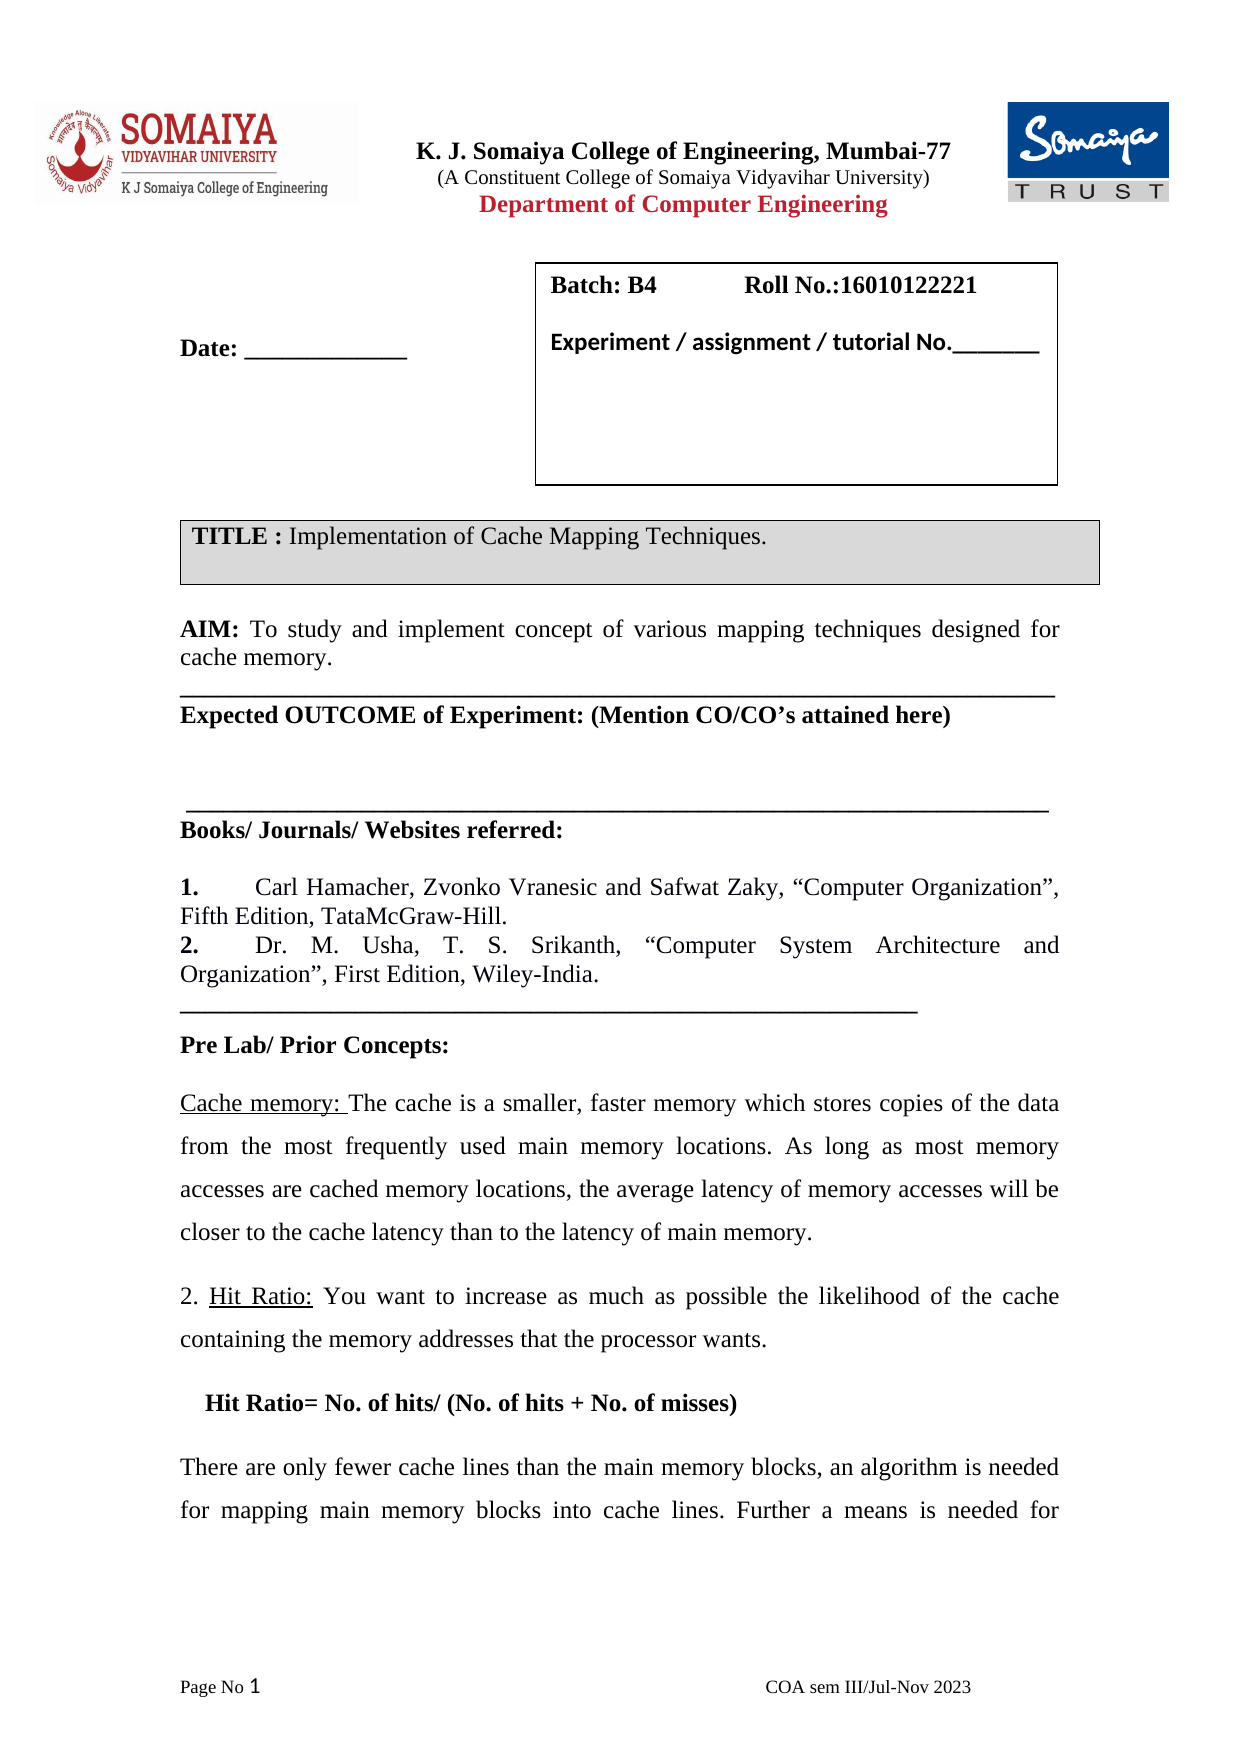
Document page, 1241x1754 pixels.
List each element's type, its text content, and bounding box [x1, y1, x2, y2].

text ______________________________________________________________________ [180, 671, 1060, 700]
text _____________________________________________________________________ [180, 786, 1060, 815]
picture [1007, 102, 1169, 202]
text Books/ Journals/ Websites referred: [180, 815, 1060, 844]
text AIM: To study and implement concept of various mapping techniques designed for cache memory. [180, 614, 1060, 671]
text Cache memory: The cache is a smaller, faster memory which stores copies of the data from the most frequently used main memory locations. As long as most memory accesses are cached memory locations, the average latency of memory accesses will be closer to the cache latency than to the latency of main memory. [180, 1088, 1060, 1246]
text Date: _____________ [180, 333, 535, 362]
text ___________________________________________________________ [180, 987, 1060, 1016]
text Hit Ratio= No. of hits/ (No. of hits + No. of misses) [180, 1388, 1060, 1417]
picture [34, 102, 359, 204]
list Carl Hamacher, Zvonko Vranesic and Safwat Zaky, “Computer Organization”, Fifth Edition, TataMcGraw-Hill. [180, 872, 1060, 930]
list Dr. M. Usha, T. S. Srikanth, “Computer System Architecture and Organization”, First Edition, Wiley-India. [180, 930, 1060, 987]
table_header TITLE : Implementation of Cache Mapping Techniques. [181, 521, 1099, 584]
text Expected OUTCOME of Experiment: (Mention CO/CO’s attained here) [180, 700, 1060, 729]
text 2. Hit Ratio: You want to increase as much as possible the likelihood of the cache containing the memory addresses that the processor wants. [180, 1281, 1060, 1353]
text Pre Lab/ Prior Concepts: [180, 1031, 1060, 1059]
